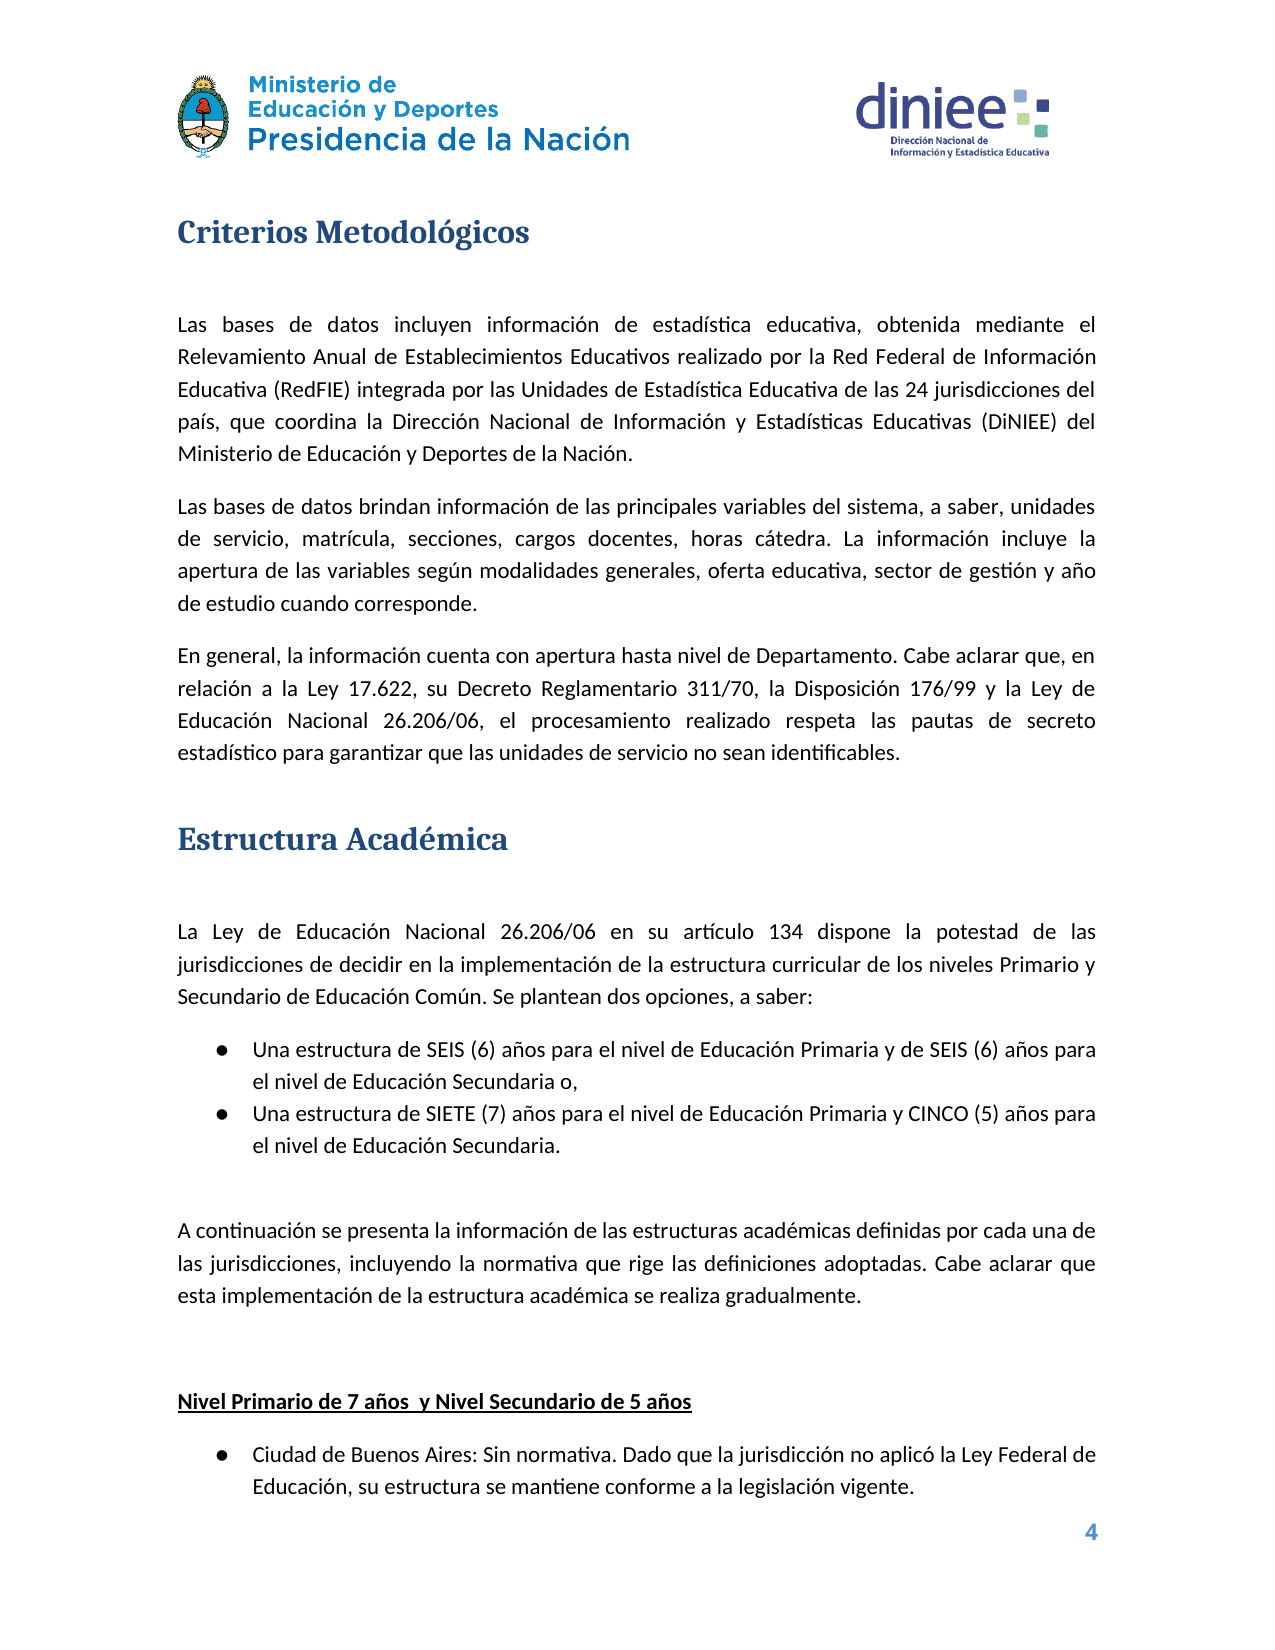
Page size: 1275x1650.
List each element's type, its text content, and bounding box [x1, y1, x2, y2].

picture [856, 82, 1050, 158]
subtitle Criterios Metodológicos [177, 213, 1098, 252]
text La Ley de Educación Nacional 26.206/06 en su artículo 134 dispone la potestad de las jurisdicciones de decidir en la implementación de la estructura curricular de los niveles Primario y Secundario de Educación Común. Se plantean dos opciones, a saber: [177, 917, 1098, 1010]
picture [177, 75, 629, 158]
list Una estructura de SEIS (6) años para el nivel de Educación Primaria y de SEIS (6) años para el nivel de Educación Secundaria o, [215, 1035, 1098, 1095]
text Nivel Primario de 7 años y Nivel Secundario de 5 años [177, 1387, 1098, 1415]
text En general, la información cuenta con apertura hasta nivel de Departamento. Cabe aclarar que, en relación a la Ley 17.622, su Decreto Reglamentario 311/70, la Disposición 176/99 y la Ley de Educación Nacional 26.206/06, el procesamiento realizado respeta las pautas de secreto estadístico para garantizar que las unidades de servicio no sean identificables. [177, 642, 1098, 766]
text A continuación se presenta la información de las estructuras académicas definidas por cada una de las jurisdicciones, incluyendo la normativa que rige las definiciones adoptadas. Cabe aclarar que esta implementación de la estructura académica se realiza gradualmente. [177, 1217, 1098, 1309]
text Las bases de datos brindan información de las principales variables del sistema, a saber, unidades de servicio, matrícula, secciones, cargos docentes, horas cátedra. La información incluye la apertura de las variables según modalidades generales, oferta educativa, sector de gestión y año de estudio cuando corresponde. [177, 492, 1098, 617]
list Una estructura de SIETE (7) años para el nivel de Educación Primaria y CINCO (5) años para el nivel de Educación Secundaria. [215, 1099, 1098, 1159]
text Las bases de datos incluyen información de estadística educativa, obtenida mediante el Relevamiento Anual de Establecimientos Educativos realizado por la Red Federal de Información Educativa (RedFIE) integrada por las Unidades de Estadística Educativa de las 24 jurisdicciones del país, que coordina la Dirección Nacional de Información y Estadísticas Educativas (DiNIEE) del Ministerio de Educación y Deportes de la Nación. [177, 310, 1098, 467]
subtitle Estructura Académica [177, 820, 1098, 859]
list Ciudad de Buenos Aires: Sin normativa. Dado que la jurisdicción no aplicó la Ley Federal de Educación, su estructura se mantiene conforme a la legislación vigente. [215, 1440, 1098, 1500]
